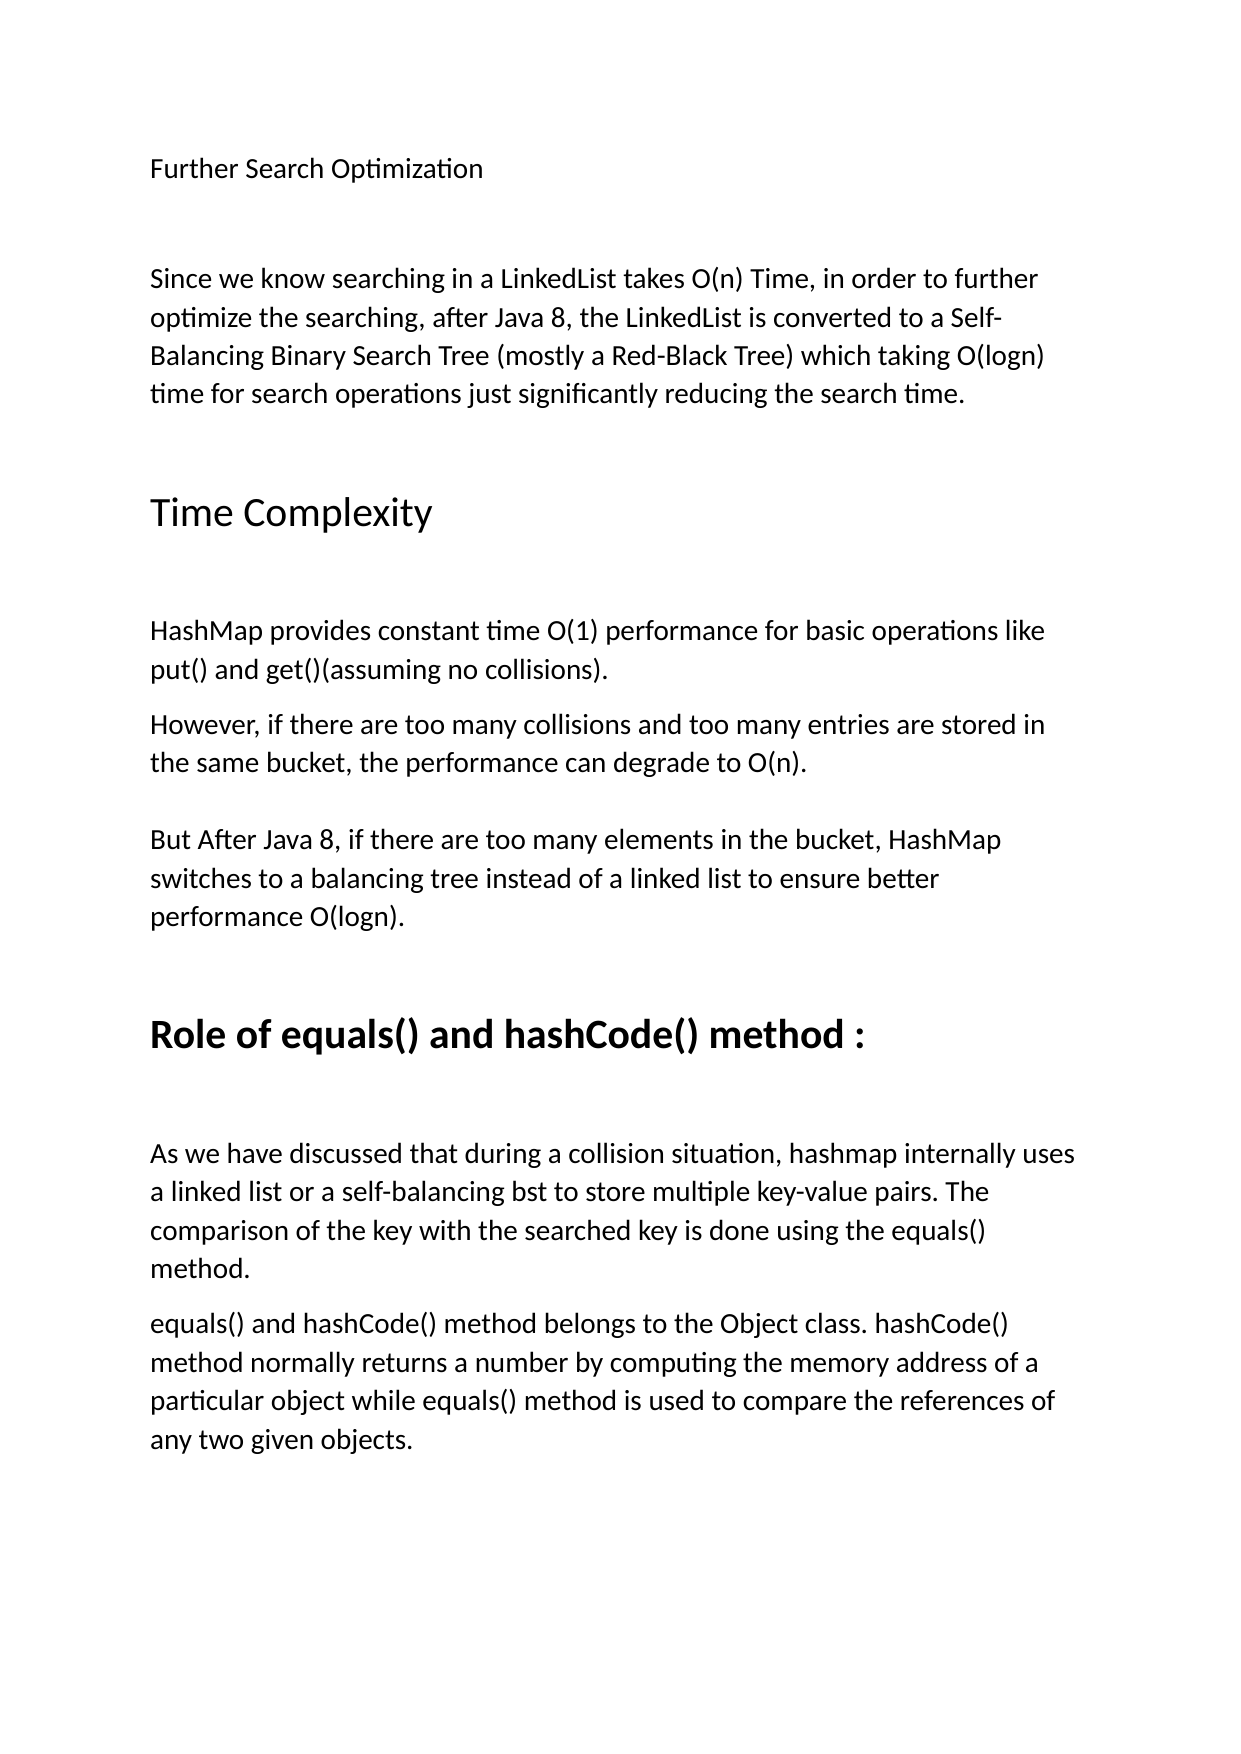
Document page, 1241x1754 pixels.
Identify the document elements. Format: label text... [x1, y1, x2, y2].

text Further Search Optimization [150, 150, 1090, 186]
text As we have discussed that during a collision situation, hashmap internally uses a linked list or a self-balancing bst to store multiple key-value pairs. The comparison of the key with the searched key is done using the equals() method. [150, 1135, 1090, 1286]
text HashMap provides constant time O(1) performance for basic operations like put() and get()(assuming no collisions). [150, 612, 1090, 686]
text equals() and hashCode() method belongs to the Object class. hashCode() method normally returns a number by computing the memory address of a particular object while equals() method is used to compare the references of any two given objects. [150, 1305, 1090, 1456]
text Role of equals() and hashCode() method : [150, 1008, 1090, 1059]
text However, if there are too many collisions and too many entries are stored in the same bucket, the performance can degrade to O(n). But After Java 8, if there are too many elements in the bucket, HashMap switches to a balancing tree instead of a linked list to ensure better performance O(logn). [150, 706, 1090, 934]
text Time Complexity [150, 486, 1090, 537]
text Since we know searching in a LinkedList takes O(n) Time, in order to further optimize the searching, after Java 8, the LinkedList is converted to a Self-Balancing Binary Search Tree (mostly a Red-Black Tree) which taking O(logn) time for search operations just significantly reducing the search time. [150, 260, 1090, 411]
